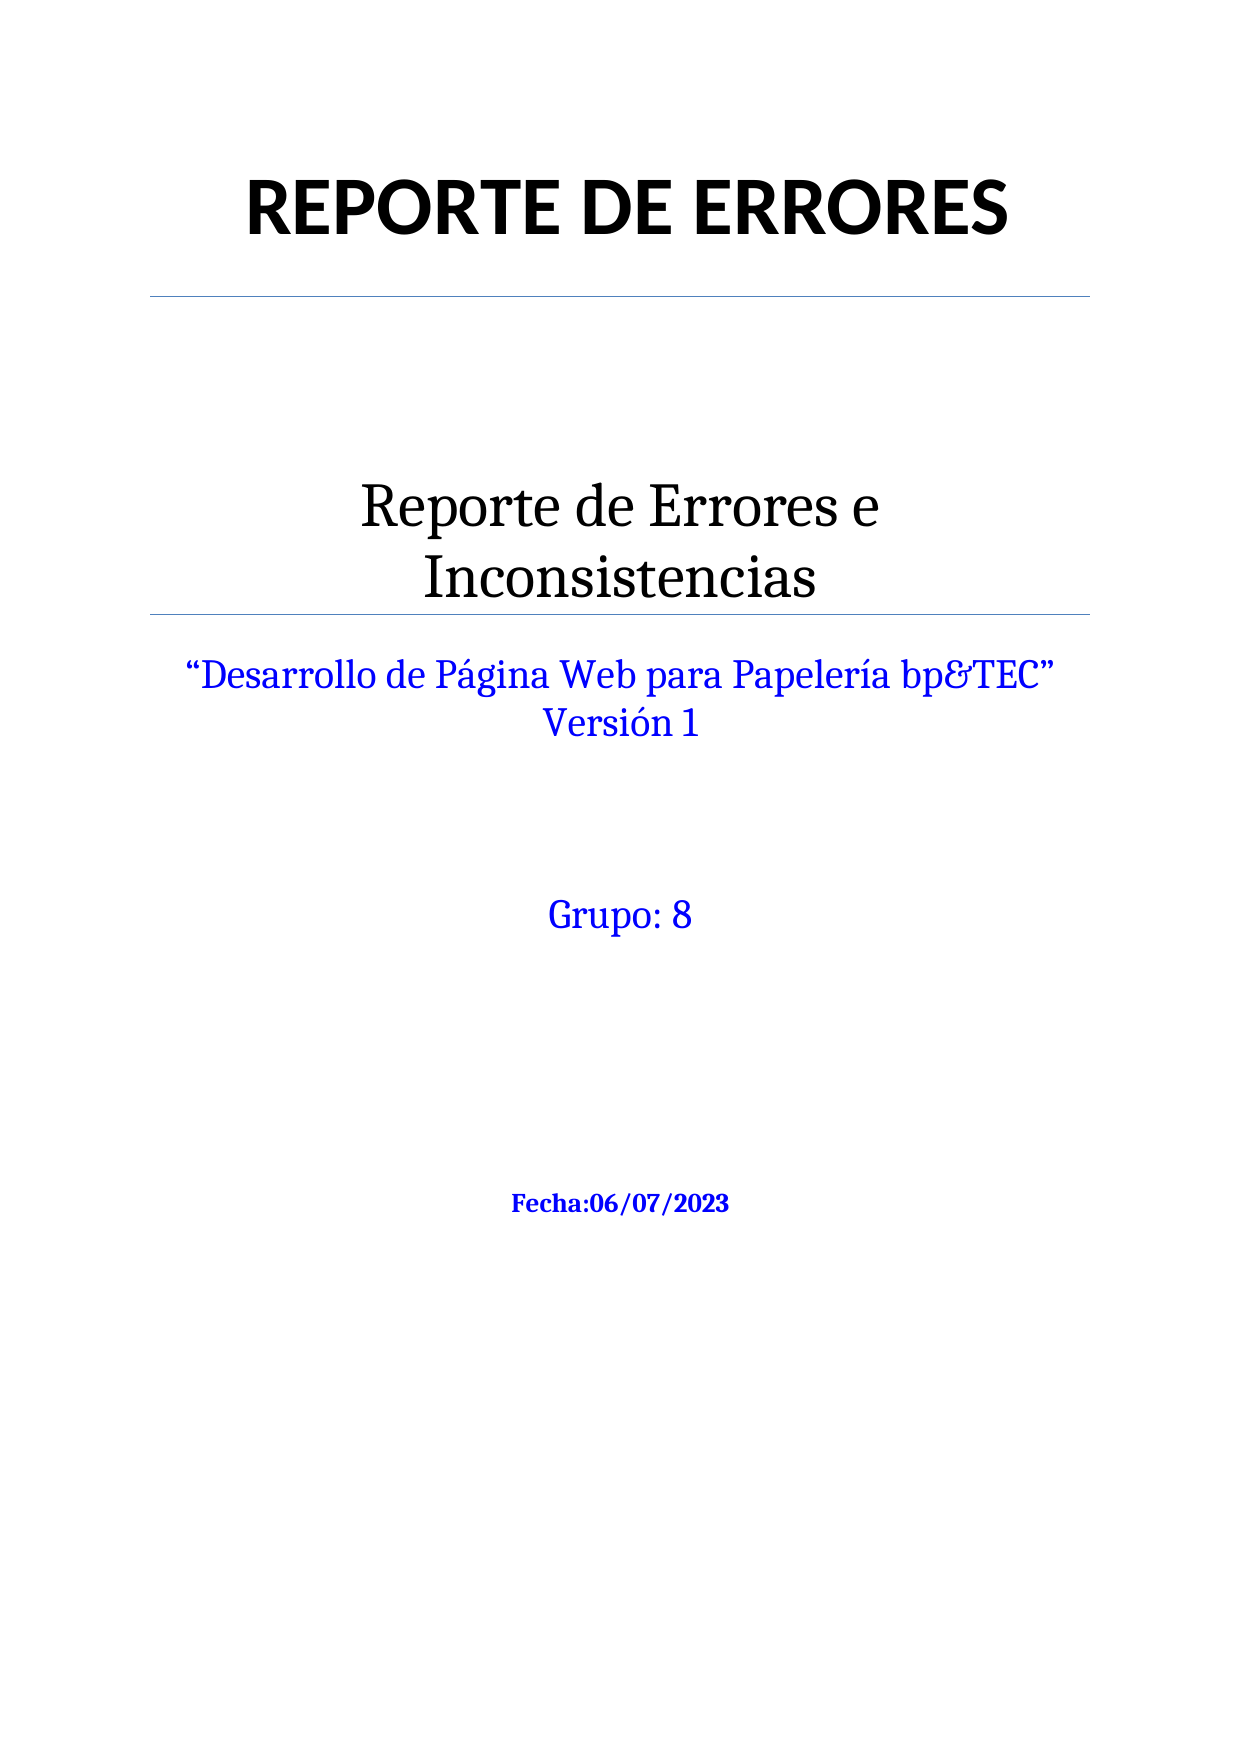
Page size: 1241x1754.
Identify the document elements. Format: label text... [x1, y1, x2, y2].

text Grupo: 8 [177, 891, 1063, 939]
text REPORTE DE ERRORES [192, 154, 1063, 256]
text Versión 1 [177, 699, 1063, 747]
text Fecha:06/07/2023 [177, 1188, 1063, 1219]
text “Desarrollo de Página Web para Papelería bp&TEC” [177, 651, 1063, 699]
table_header [139, 268, 1101, 651]
